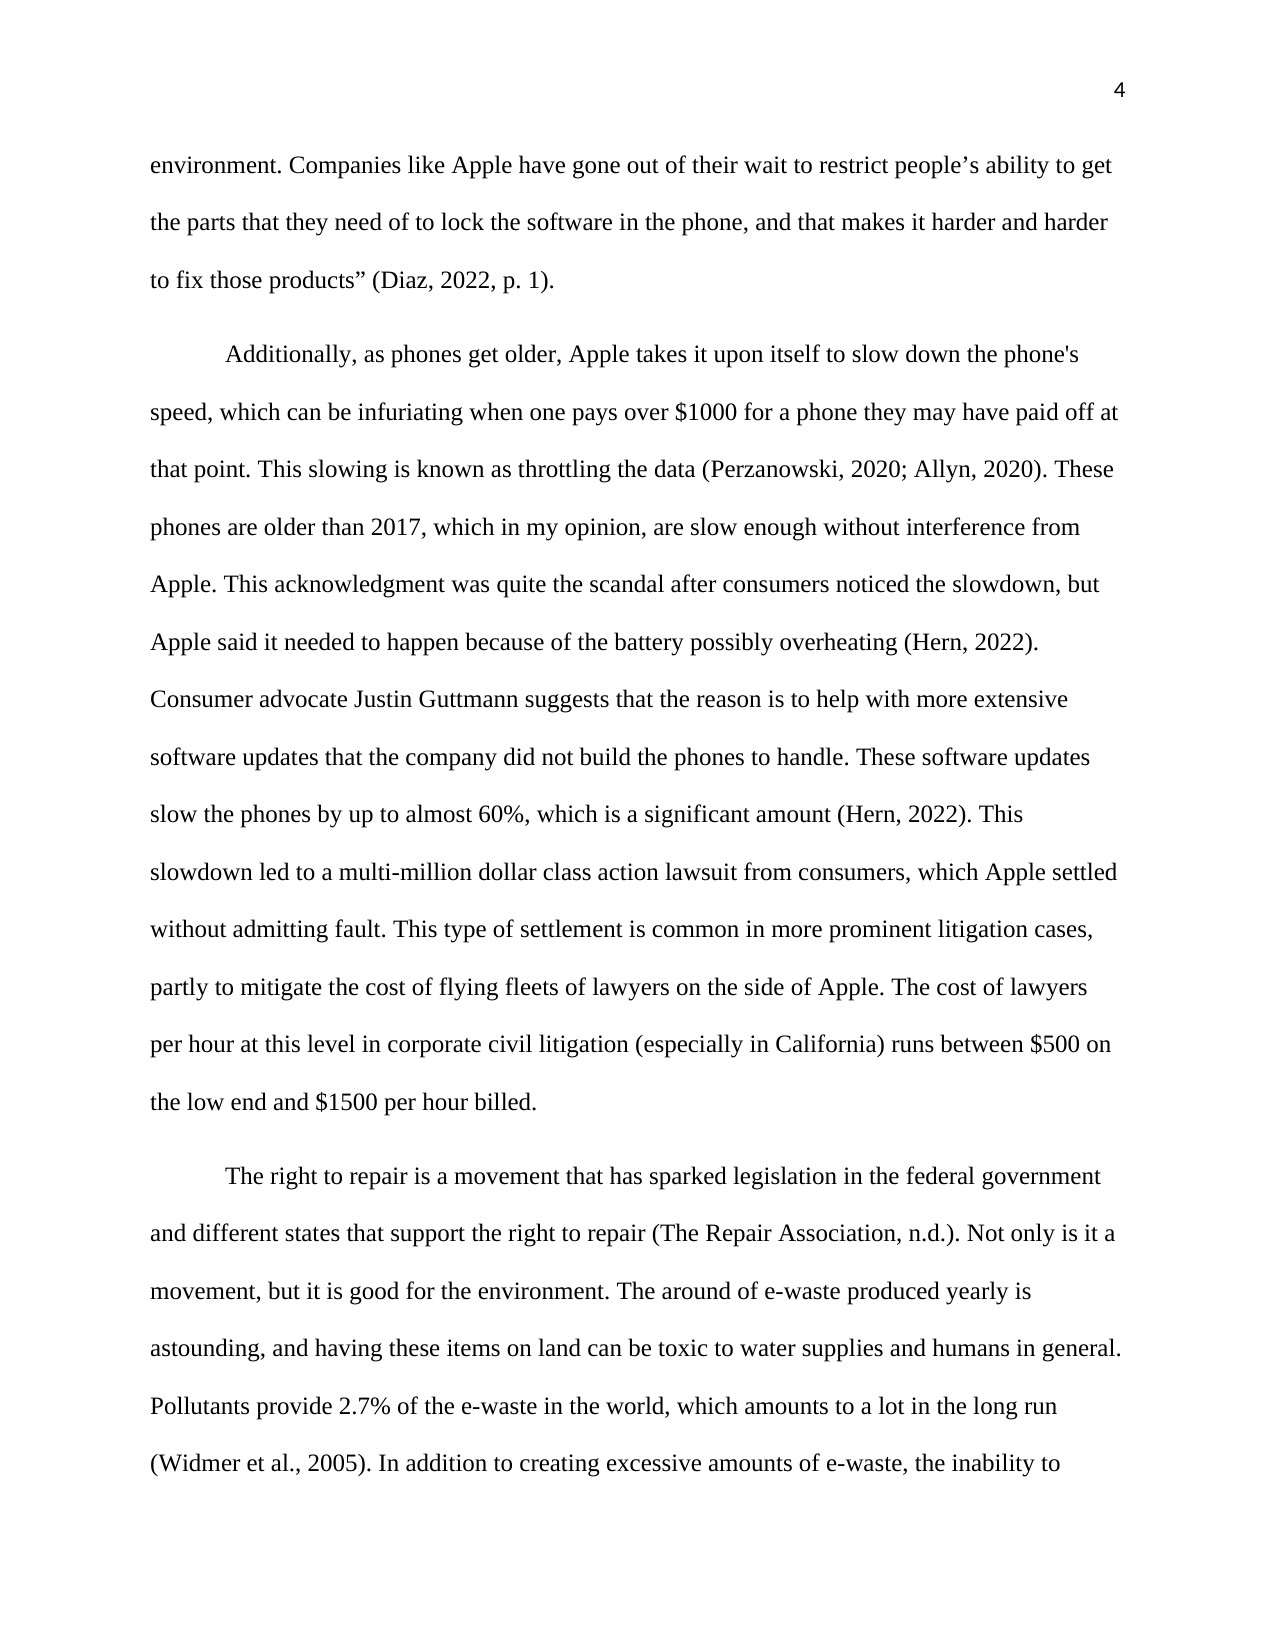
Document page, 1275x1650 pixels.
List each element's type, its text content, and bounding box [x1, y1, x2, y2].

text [150, 150, 1125, 294]
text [150, 1161, 1125, 1477]
text Additionally, as phones get older, Apple takes it upon itself to slow down the phone's speed, which can be infuriating when one pays over $1000 for a phone they may have paid off at that point. This slowing is known as throttling the data (Perzanowski, 2020; Allyn, 2020). These phones are older than 2017, which in my opinion, are slow enough without interference from Apple. This acknowledgment was quite the scandal after consumers noticed the slowdown, but Apple said it needed to happen because of the battery possibly overheating (Hern, 2022). Consumer advocate Justin Guttmann suggests that the reason is to help with more extensive software updates that the company did not build the phones to handle. These software updates slow the phones by up to almost 60%, which is a significant amount (Hern, 2022). This slowdown led to a multi-million dollar class action lawsuit from consumers, which Apple settled without admitting fault. This type of settlement is common in more prominent litigation cases, partly to mitigate the cost of flying fleets of lawyers on the side of Apple. The cost of lawyers per hour at this level in corporate civil litigation (especially in California) runs between $500 on the low end and $1500 per hour billed. [150, 339, 1125, 1115]
